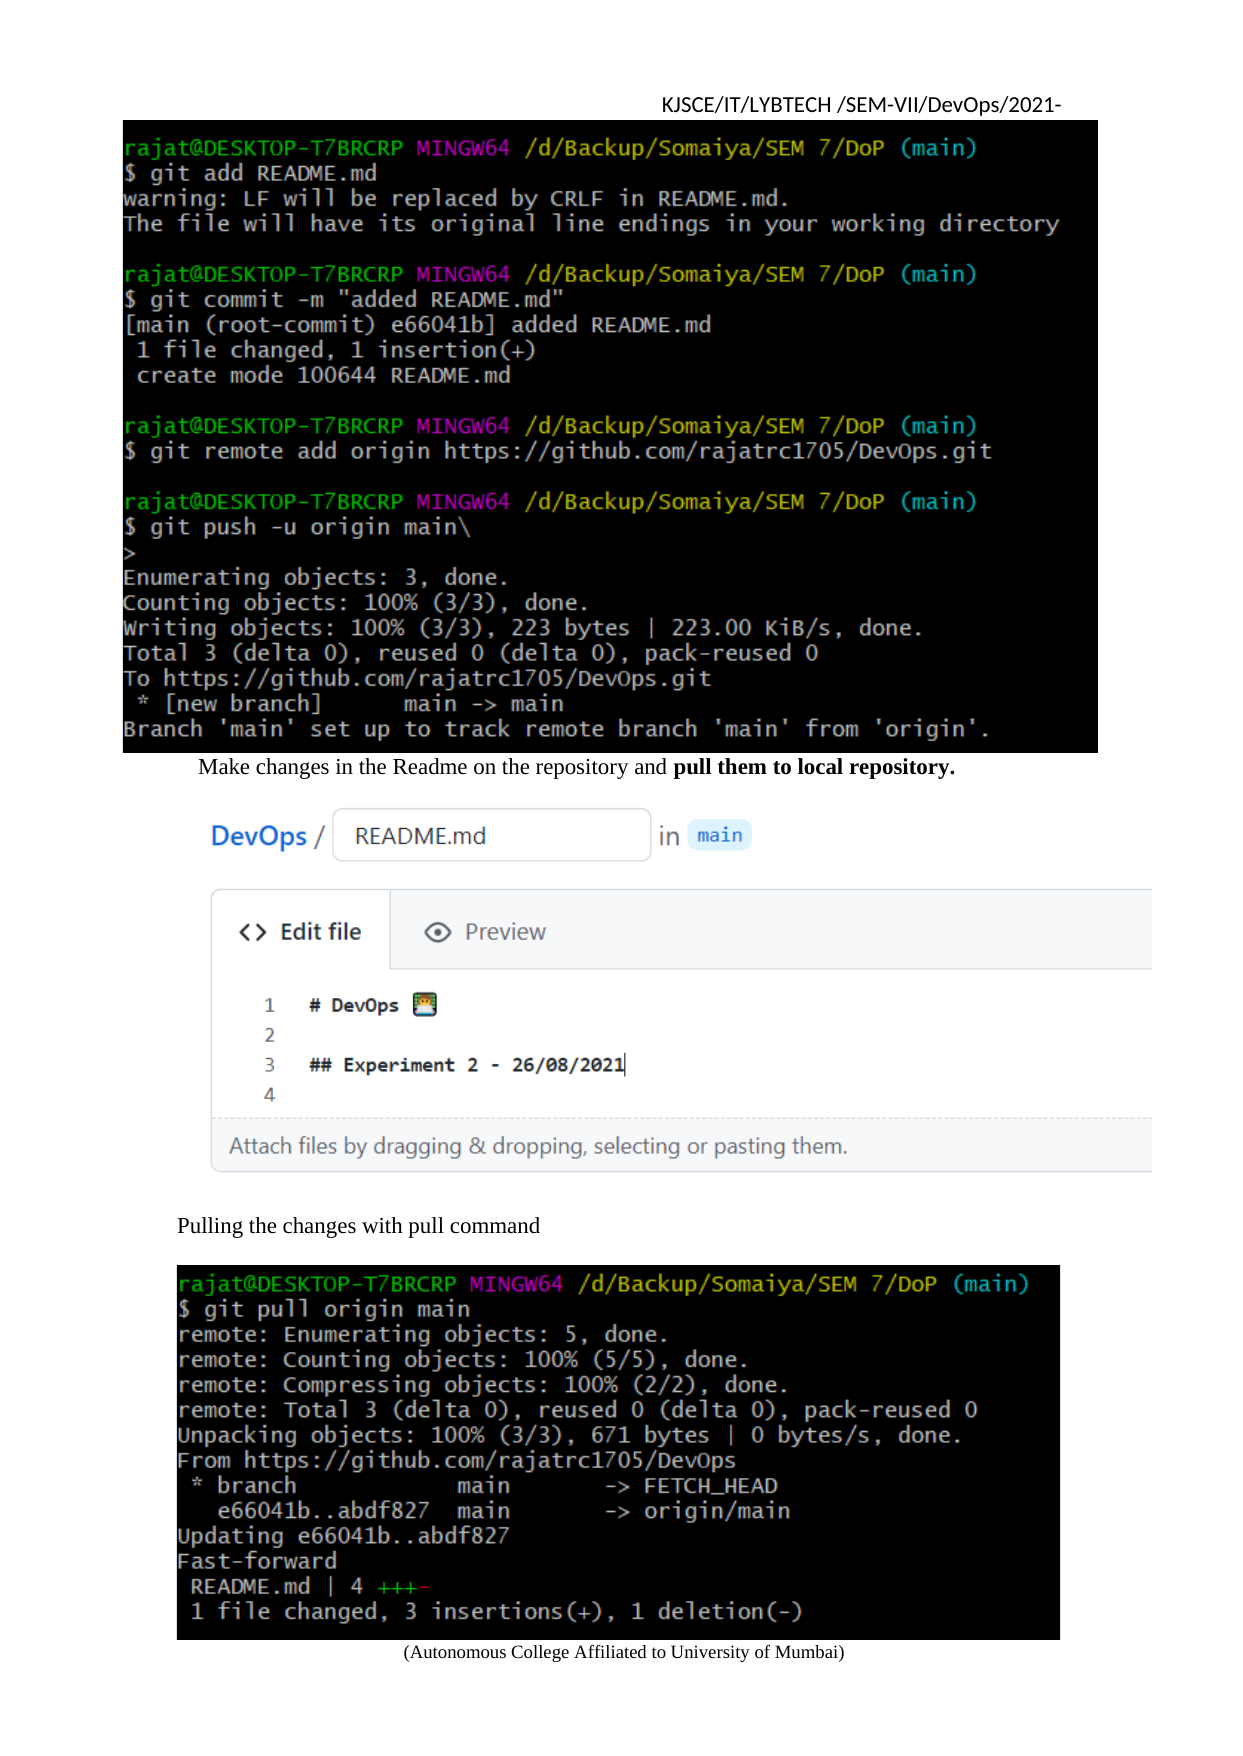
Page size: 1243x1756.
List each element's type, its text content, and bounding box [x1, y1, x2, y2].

list Make changes in the Readme on the repository and pull them to local repository. [198, 753, 1120, 779]
picture [176, 782, 1152, 1186]
list Pulling the changes with pull command [177, 1212, 1120, 1239]
picture [122, 120, 1098, 753]
picture [176, 1265, 1061, 1640]
